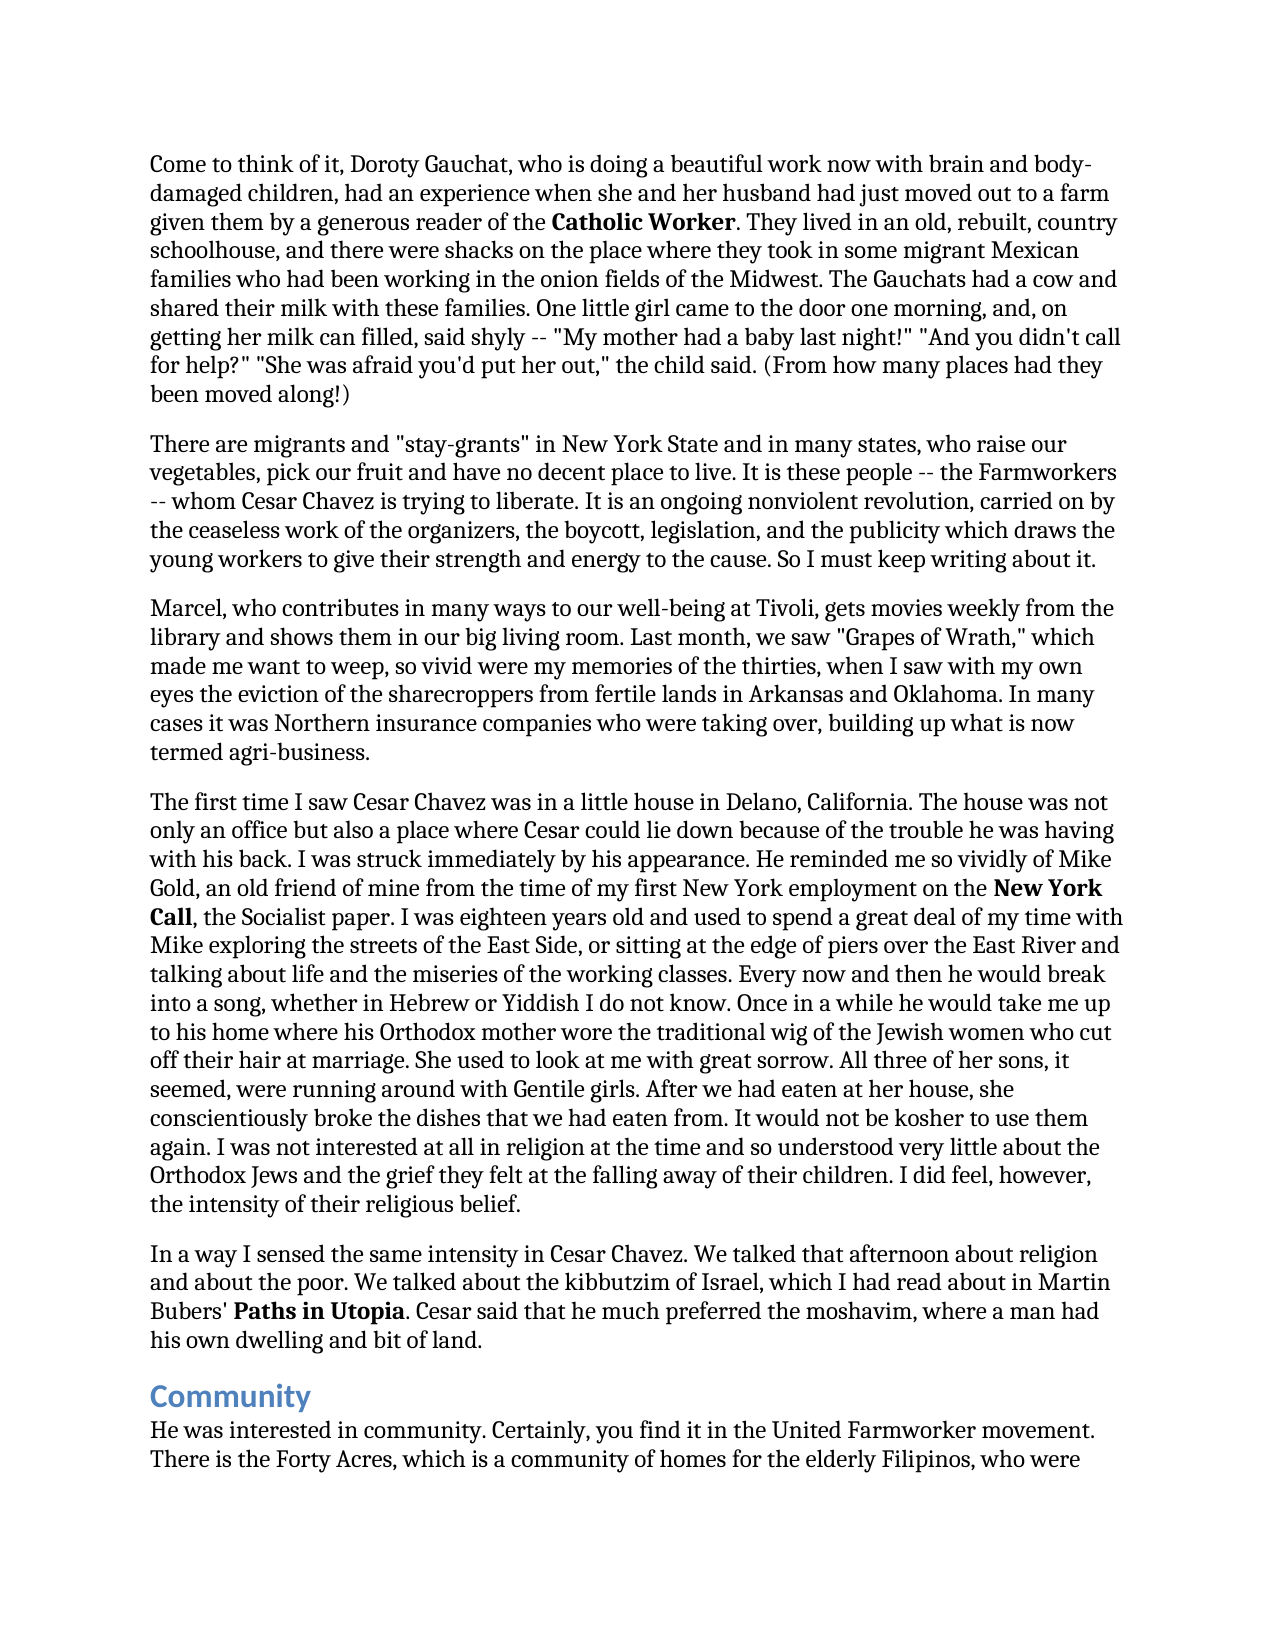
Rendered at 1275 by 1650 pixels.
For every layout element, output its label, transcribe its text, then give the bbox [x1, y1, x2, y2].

text The first time I saw Cesar Chavez was in a little house in Delano, California. The house was not only an office but also a place where Cesar could lie down because of the trouble he was having with his back. I was struck immediately by his appearance. He reminded me so vividly of Mike Gold, an old friend of mine from the time of my first New York employment on the New York Call, the Socialist paper. I was eighteen years old and used to spend a great deal of my time with Mike exploring the streets of the East Side, or sitting at the edge of piers over the East River and talking about life and the miseries of the working classes. Every now and then he would break into a song, whether in Hebrew or Yiddish I do not know. Once in a while he would take me up to his home where his Orthodox mother wore the traditional wig of the Jewish women who cut off their hair at marriage. She used to look at me with great sorrow. All three of her sons, it seemed, were running around with Gentile girls. After we had eaten at her house, she conscientiously broke the dishes that we had eaten from. It would not be kosher to use them again. I was not interested at all in religion at the time and so understood very little about the Orthodox Jews and the grief they felt at the falling away of their children. I did feel, however, the intensity of their religious belief. [150, 787, 1125, 1219]
text Come to think of it, Doroty Gauchat, who is doing a beautiful work now with brain and body-damaged children, had an experience when she and her husband had just moved out to a farm given them by a generous reader of the Catholic Worker. They lived in an old, rebuilt, country schoolhouse, and there were shacks on the place where they took in some migrant Mexican families who had been working in the onion fields of the Midwest. The Gauchats had a cow and shared their milk with these families. One little girl came to the door one morning, and, on getting her milk can filled, said shyly -- "My mother had a baby last night!" "And you didn't call for help?" "She was afraid you'd put her out," the child said. (From how many places had they been moved along!) [150, 150, 1125, 409]
text There are migrants and "stay-grants" in New York State and in many states, who raise our vegetables, pick our fruit and have no decent place to live. It is these people -- the Farmworkers -- whom Cesar Chavez is trying to liberate. It is an ongoing nonviolent revolution, carried on by the ceaseless work of the organizers, the boycott, legislation, and the publicity which draws the young workers to give their strength and energy to the cause. So I must keep writing about it. [150, 429, 1125, 573]
subtitle Community [150, 1375, 1125, 1416]
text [150, 1416, 1125, 1474]
text Marcel, who contributes in many ways to our well-being at Tivoli, gets movies weekly from the library and shows them in our big living room. Last month, we saw "Grapes of Wrath," which made me want to weep, so vivid were my memories of the thirties, when I saw with my own eyes the eviction of the sharecroppers from fertile lands in Arkansas and Oklahoma. In many cases it was Northern insurance companies who were taking over, building up what is now termed agri-business. [150, 594, 1125, 767]
text In a way I sensed the same intensity in Cesar Chavez. We talked that afternoon about religion and about the poor. We talked about the kibbutzim of Israel, which I had read about in Martin Bubers' Paths in Utopia. Cesar said that he much preferred the moshavim, where a man had his own dwelling and bit of land. [150, 1239, 1125, 1354]
